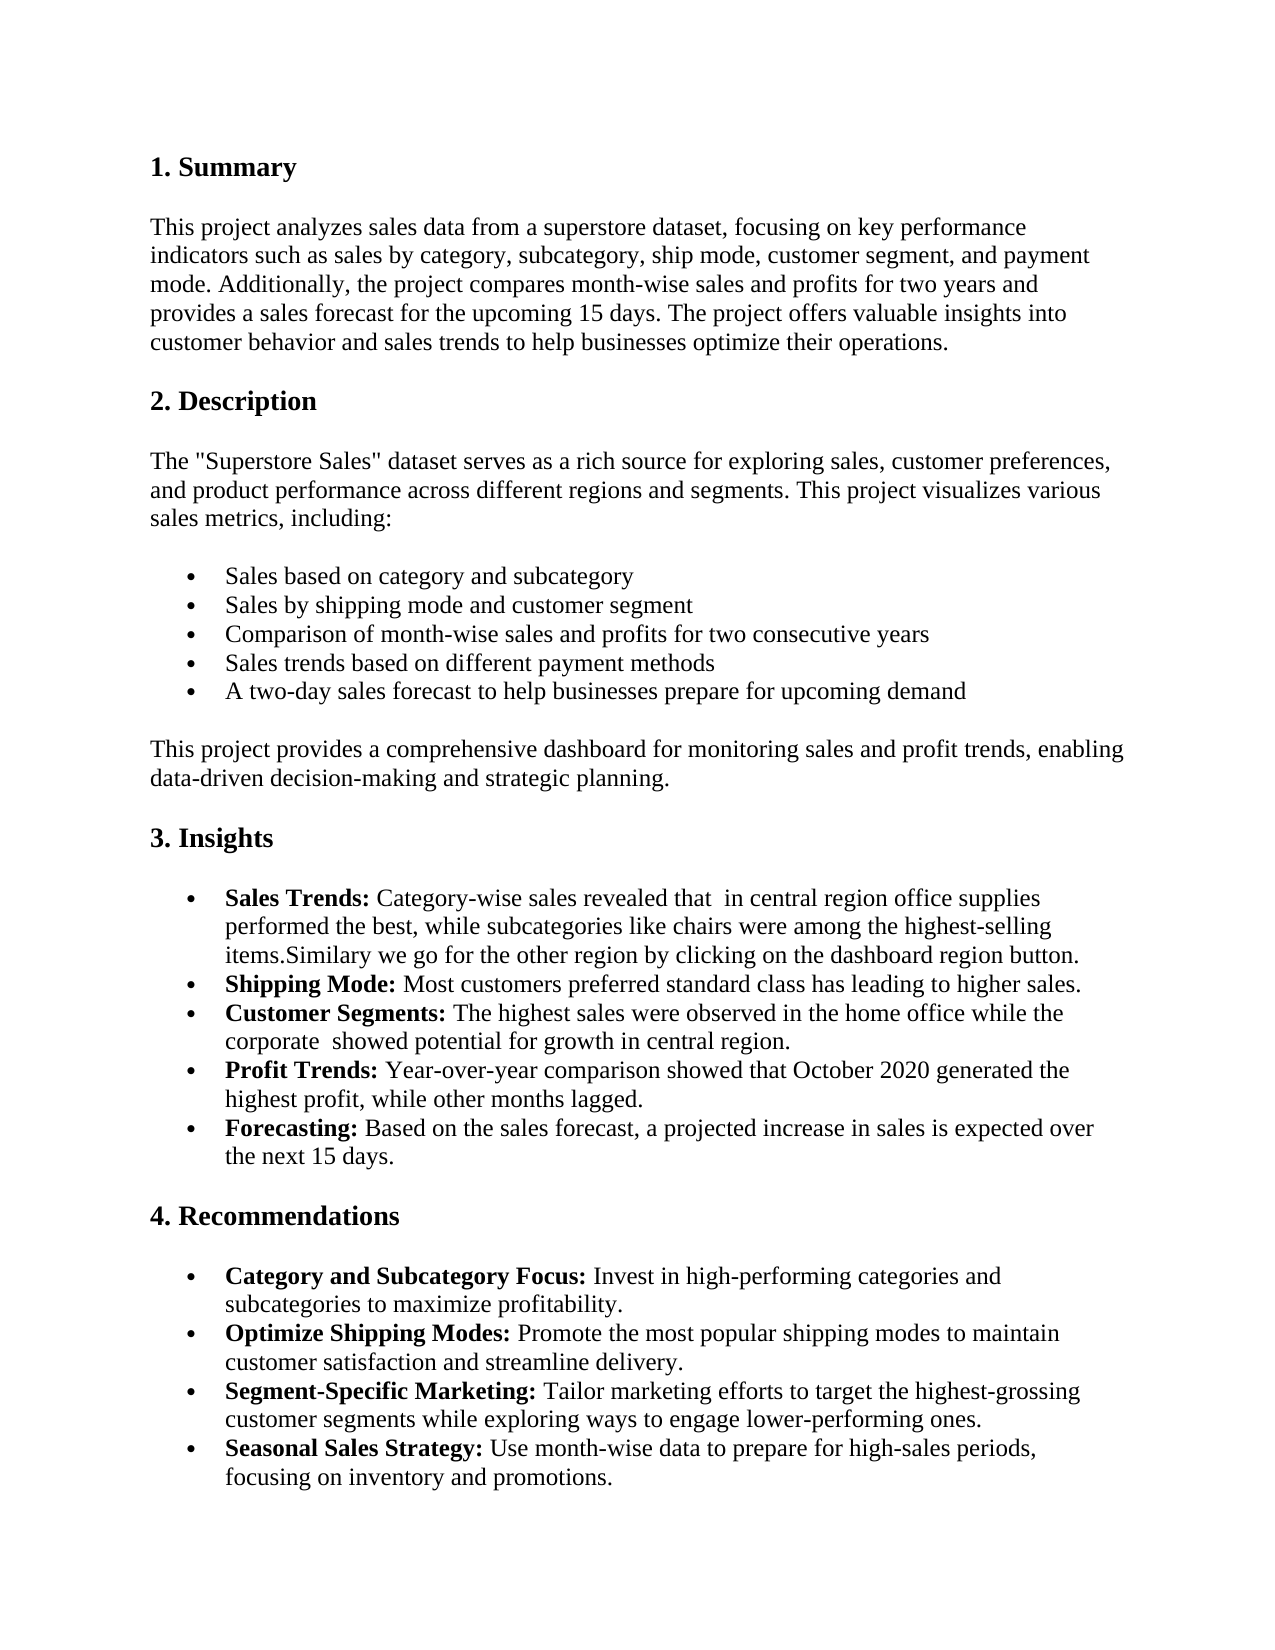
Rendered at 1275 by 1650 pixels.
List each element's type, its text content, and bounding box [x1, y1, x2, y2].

list Sales Trends: Category-wise sales revealed that in central region office supplies performed the best, while subcategories like chairs were among the highest-selling items.Similary we go for the other region by clicking on the dashboard region button. [187, 883, 1125, 969]
text 4. Recommendations [150, 1199, 1125, 1232]
list Customer Segments: The highest sales were observed in the home office while the corporate showed potential for growth in central region. [187, 998, 1125, 1055]
list Category and Subcategory Focus: Invest in high-performing categories and subcategories to maximize profitability. [187, 1261, 1125, 1318]
text This project analyzes sales data from a superstore dataset, focusing on key performance indicators such as sales by category, subcategory, ship mode, customer segment, and payment mode. Additionally, the project compares month-wise sales and profits for two years and provides a sales forecast for the upcoming 15 days. The project offers valuable insights into customer behavior and sales trends to help businesses optimize their operations. [150, 212, 1125, 355]
list Comparison of month-wise sales and profits for two consecutive years [187, 619, 1125, 648]
text 1. Summary [150, 150, 1125, 182]
text 2. Description [150, 384, 1125, 417]
list Shipping Mode: Most customers preferred standard class has leading to higher sales. [187, 969, 1125, 998]
list Profit Trends: Year-over-year comparison showed that October 2020 generated the highest profit, while other months lagged. [187, 1055, 1125, 1113]
text The "Superstore Sales" dataset serves as a rich source for exploring sales, customer preferences, and product performance across different regions and segments. This project visualizes various sales metrics, including: [150, 446, 1125, 532]
list Optimize Shipping Modes: Promote the most popular shipping modes to maintain customer satisfaction and streamline delivery. [187, 1318, 1125, 1376]
text 3. Insights [150, 821, 1125, 853]
list Forecasting: Based on the sales forecast, a projected increase in sales is expected over the next 15 days. [187, 1113, 1125, 1170]
list Segment-Specific Marketing: Tailor marketing efforts to target the highest-grossing customer segments while exploring ways to engage lower-performing ones. [187, 1376, 1125, 1433]
list Seasonal Sales Strategy: Use month-wise data to prepare for high-sales periods, focusing on inventory and promotions. [187, 1433, 1125, 1491]
list Sales trends based on different payment methods [187, 648, 1125, 676]
list Sales by shipping mode and customer segment [187, 590, 1125, 619]
list Sales based on category and subcategory [187, 561, 1125, 590]
list A two-day sales forecast to help businesses prepare for upcoming demand [187, 676, 1125, 705]
text This project provides a comprehensive dashboard for monitoring sales and profit trends, enabling data-driven decision-making and strategic planning. [150, 734, 1125, 792]
